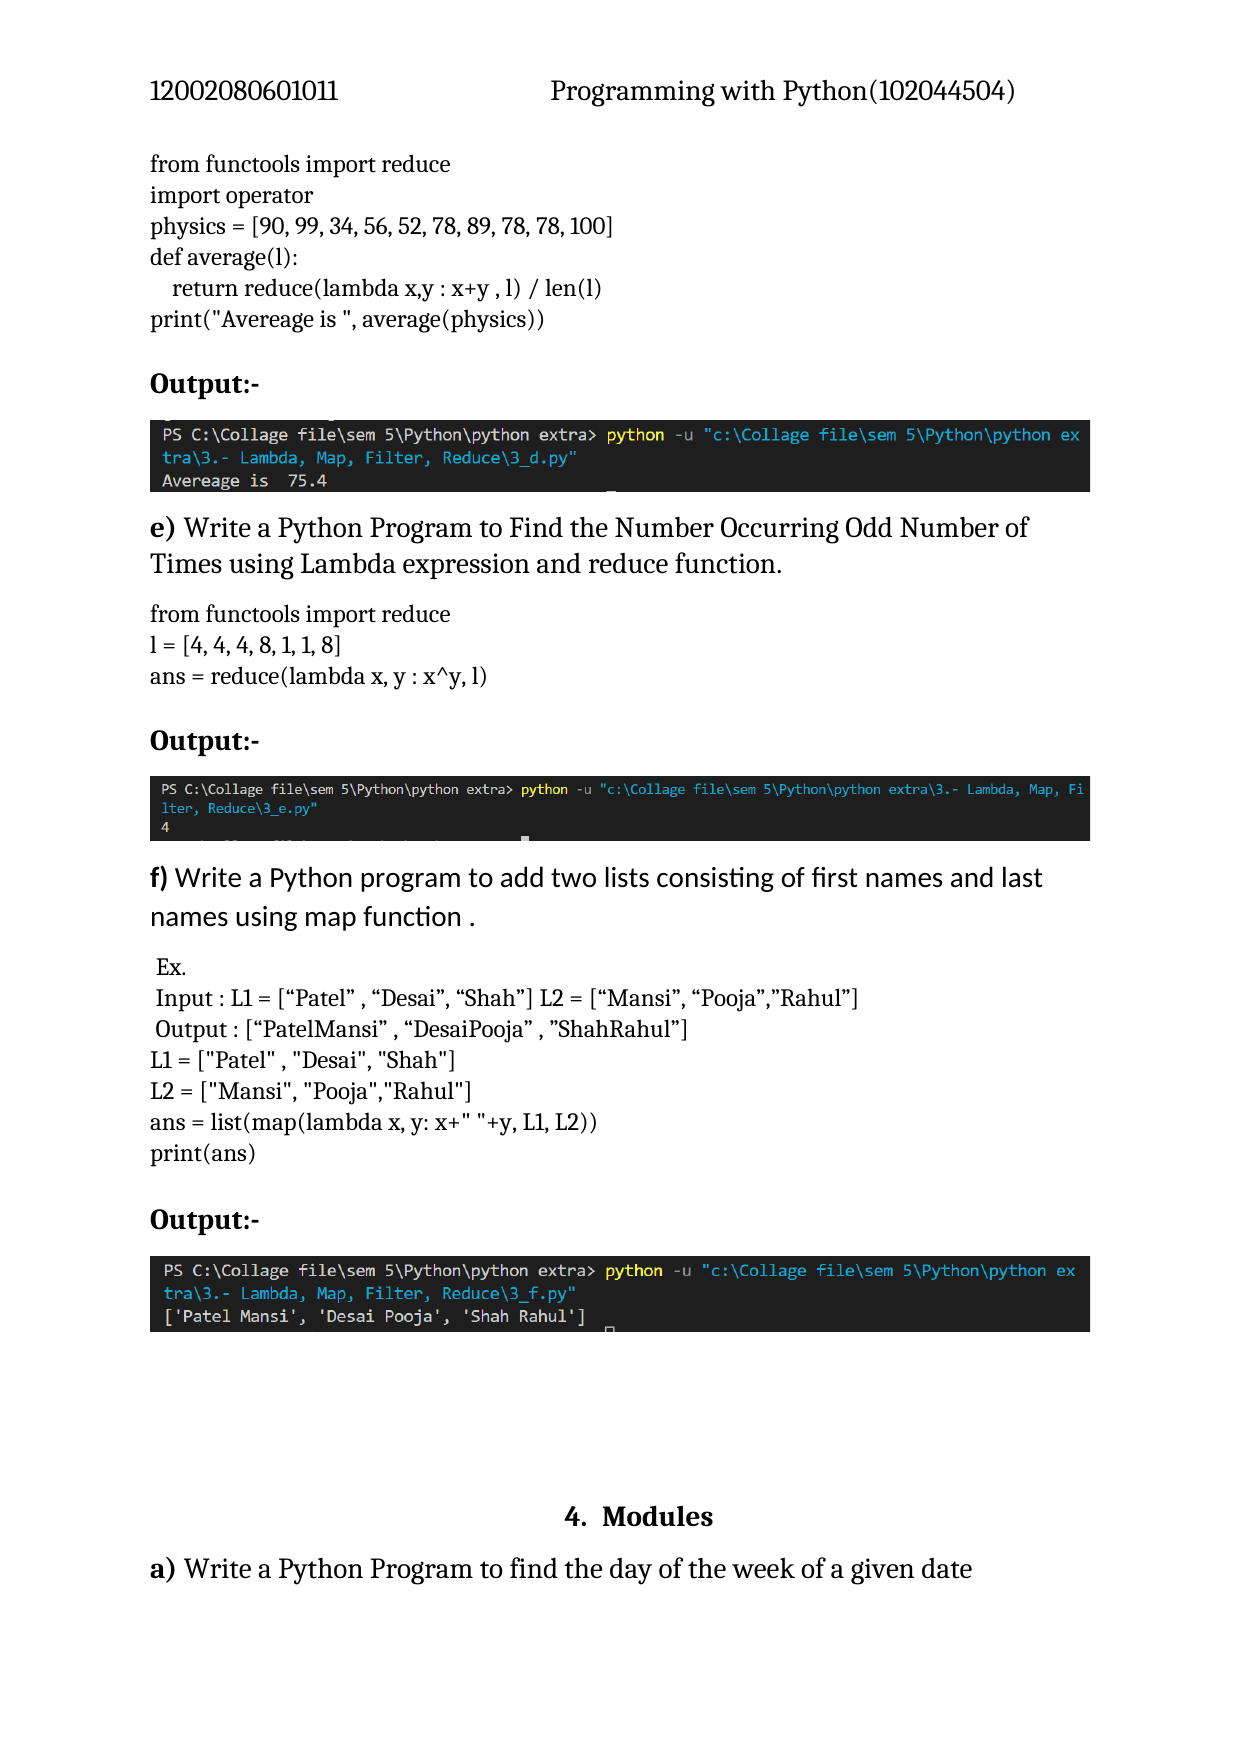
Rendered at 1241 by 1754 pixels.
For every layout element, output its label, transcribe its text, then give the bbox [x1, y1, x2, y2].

picture [150, 1256, 1091, 1332]
text Output:- [150, 1203, 1090, 1237]
text L2 = ["Mansi", "Pooja","Rahul"] [150, 1077, 1090, 1106]
picture [150, 776, 1091, 841]
text Input : L1 = [“Patel” , “Desai”, “Shah”] L2 = [“Mansi”, “Pooja”,”Rahul”] [150, 984, 1090, 1013]
text print(ans) [150, 1139, 1090, 1168]
text L1 = ["Patel" , "Desai", "Shah"] [150, 1046, 1090, 1075]
text Output:- [150, 367, 1090, 401]
text Output:- [150, 724, 1090, 758]
text a) Write a Python Program to find the day of the week of a given date [150, 1552, 1090, 1586]
text l = [4, 4, 4, 8, 1, 1, 8] [150, 631, 1090, 660]
text print("Avereage is ", average(physics)) [150, 305, 1090, 334]
text return reduce(lambda x,y : x+y , l) / len(l) [150, 274, 1090, 303]
text Ex. [150, 953, 1090, 982]
text from functools import reduce [150, 150, 1090, 179]
text e) Write a Python Program to Find the Number Occurring Odd Number of Times using Lambda expression and reduce function. [150, 511, 1090, 581]
text from functools import reduce [150, 600, 1090, 629]
text ans = reduce(lambda x, y : x^y, l) [150, 662, 1090, 691]
text def average(l): [150, 243, 1090, 272]
text f) Write a Python program to add two lists consisting of first names and last names using map function . [150, 859, 1090, 933]
list Modules [187, 1500, 1090, 1533]
text physics = [90, 99, 34, 56, 52, 78, 89, 78, 78, 100] [150, 212, 1090, 241]
text ans = list(map(lambda x, y: x+" "+y, L1, L2)) [150, 1108, 1090, 1137]
picture [150, 420, 1091, 492]
text import operator [150, 181, 1090, 210]
text Output : [“PatelMansi” , “DesaiPooja” , ”ShahRahul”] [150, 1015, 1090, 1044]
